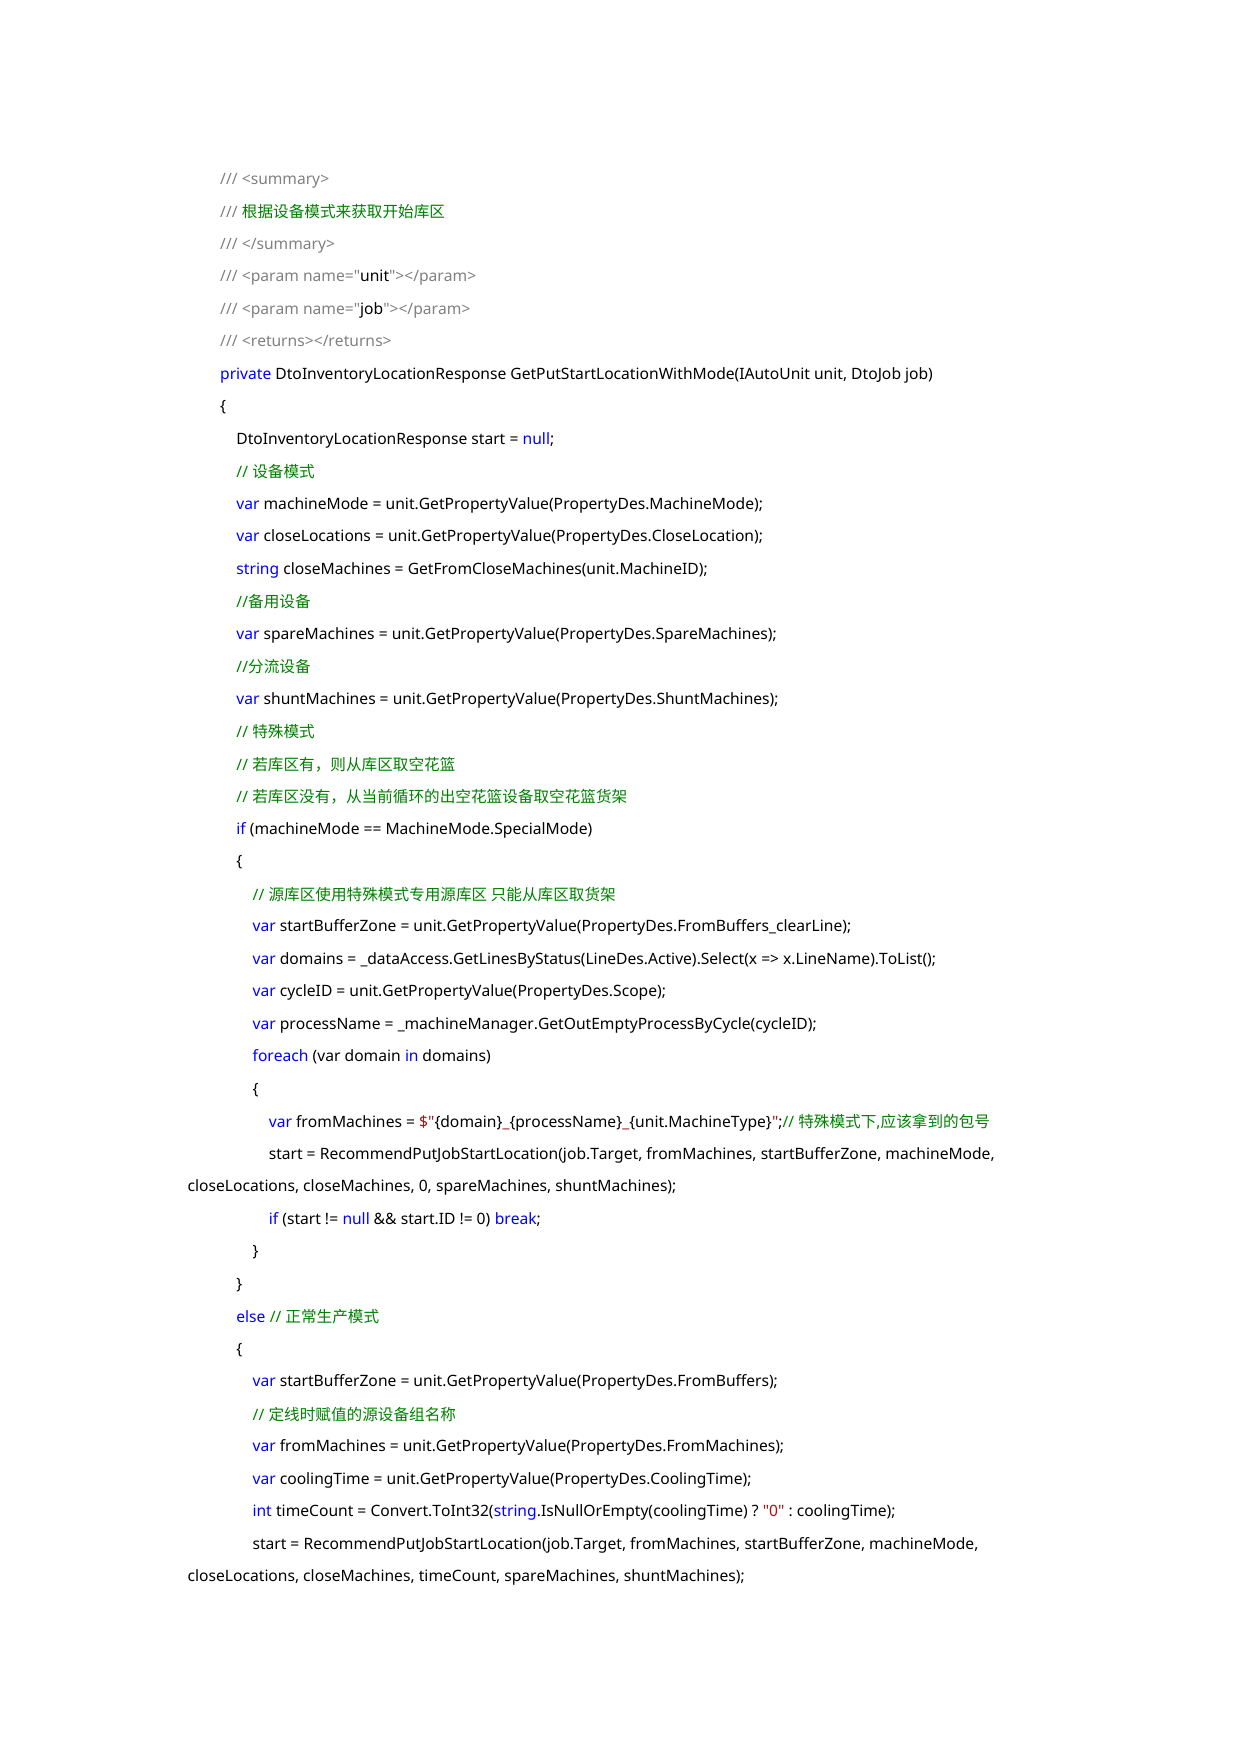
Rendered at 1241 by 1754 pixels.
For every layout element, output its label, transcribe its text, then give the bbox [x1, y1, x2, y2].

text /// 根据设备模式来获取开始库区 [187, 194, 1053, 227]
text var spareMachines = unit.GetPropertyValue(PropertyDes.SpareMachines); [187, 617, 1053, 649]
text { [187, 844, 1053, 877]
text { [187, 1332, 1053, 1364]
text // 若库区有，则从库区取空花篮 [187, 747, 1053, 779]
text foreach (var domain in domains) [187, 1039, 1053, 1072]
text /// </summary> [187, 227, 1053, 259]
text /// <param name="job"></param> [187, 292, 1053, 324]
text //分流设备 [187, 649, 1053, 682]
text if (start != null && start.ID != 0) break; [187, 1202, 1053, 1234]
text var coolingTime = unit.GetPropertyValue(PropertyDes.CoolingTime); [187, 1462, 1053, 1494]
text //备用设备 [187, 584, 1053, 617]
text var processName = _machineManager.GetOutEmptyProcessByCycle(cycleID); [187, 1007, 1053, 1039]
text var startBufferZone = unit.GetPropertyValue(PropertyDes.FromBuffers_clearLine); [187, 909, 1053, 942]
text var fromMachines = unit.GetPropertyValue(PropertyDes.FromMachines); [187, 1429, 1053, 1462]
text /// <param name="unit"></param> [187, 259, 1053, 292]
text } [187, 1234, 1053, 1267]
text // 若库区没有，从当前循环的出空花篮设备取空花篮货架 [187, 779, 1053, 812]
text // 源库区使用特殊模式专用源库区 只能从库区取货架 [187, 877, 1053, 909]
text string closeMachines = GetFromCloseMachines(unit.MachineID); [187, 552, 1053, 584]
text var domains = _dataAccess.GetLinesByStatus(LineDes.Active).Select(x => x.LineName).ToList(); [187, 942, 1053, 974]
text var startBufferZone = unit.GetPropertyValue(PropertyDes.FromBuffers); [187, 1364, 1053, 1397]
text var shuntMachines = unit.GetPropertyValue(PropertyDes.ShuntMachines); [187, 682, 1053, 714]
text { [187, 1072, 1053, 1104]
text var closeLocations = unit.GetPropertyValue(PropertyDes.CloseLocation); [187, 519, 1053, 552]
text } [187, 1267, 1053, 1299]
text // 定线时赋值的源设备组名称 [187, 1397, 1053, 1429]
text start = RecommendPutJobStartLocation(job.Target, fromMachines, startBufferZone, machineMode, closeLocations, closeMachines, 0, spareMachines, shuntMachines); [187, 1137, 1053, 1202]
text if (machineMode == MachineMode.SpecialMode) [187, 812, 1053, 844]
text int timeCount = Convert.ToInt32(string.IsNullOrEmpty(coolingTime) ? "0" : coolingTime); [187, 1494, 1053, 1527]
text start = RecommendPutJobStartLocation(job.Target, fromMachines, startBufferZone, machineMode, closeLocations, closeMachines, timeCount, spareMachines, shuntMachines); [187, 1527, 1053, 1592]
text /// <returns></returns> [187, 324, 1053, 357]
text private DtoInventoryLocationResponse GetPutStartLocationWithMode(IAutoUnit unit, DtoJob job) [187, 357, 1053, 389]
text { [187, 389, 1053, 422]
text var fromMachines = $"{domain}_{processName}_{unit.MachineType}";// 特殊模式下,应该拿到的包号 [187, 1104, 1053, 1137]
text // 特殊模式 [187, 714, 1053, 747]
text var cycleID = unit.GetPropertyValue(PropertyDes.Scope); [187, 974, 1053, 1007]
text DtoInventoryLocationResponse start = null; [187, 422, 1053, 454]
text /// <summary> [187, 162, 1053, 194]
text else // 正常生产模式 [187, 1299, 1053, 1332]
text // 设备模式 [187, 454, 1053, 487]
text var machineMode = unit.GetPropertyValue(PropertyDes.MachineMode); [187, 487, 1053, 519]
